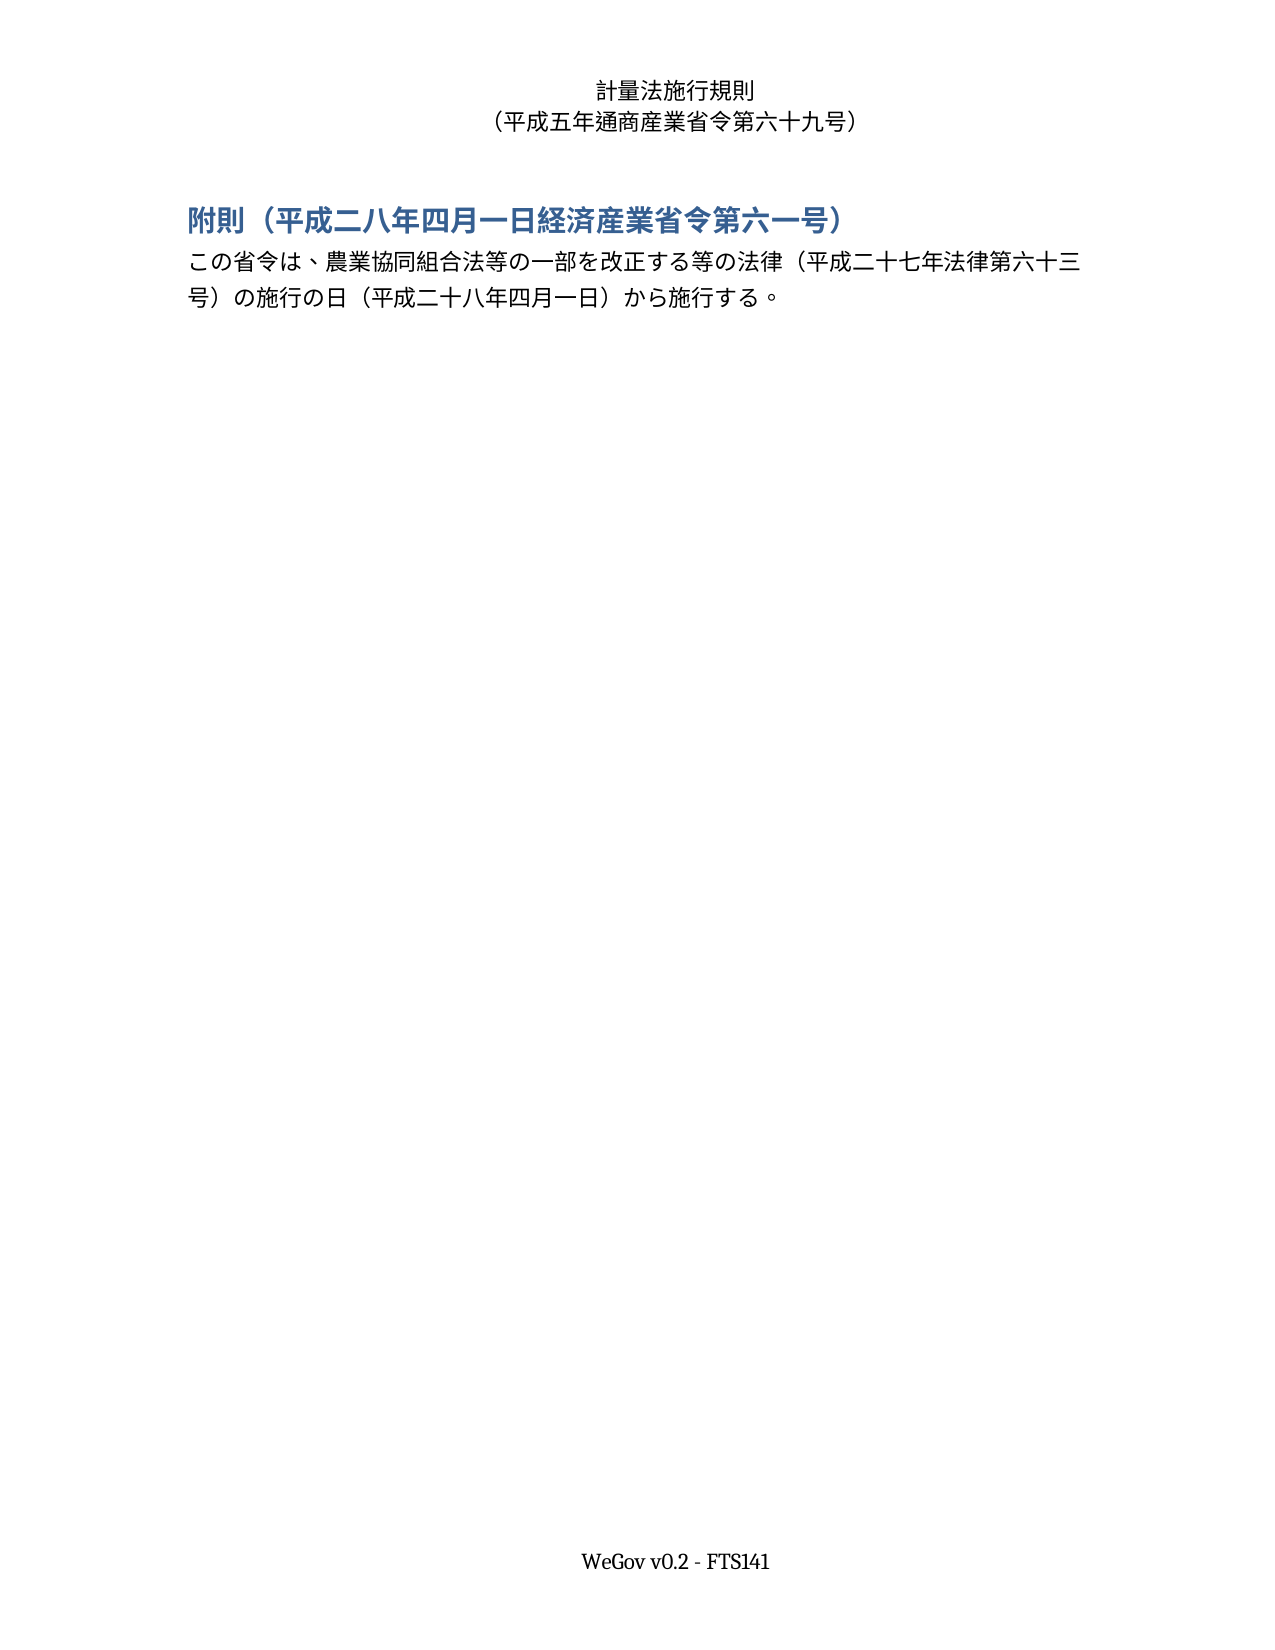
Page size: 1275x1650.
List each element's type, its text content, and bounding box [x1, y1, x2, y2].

subtitle 附則（平成二八年四月一日経済産業省令第六一号） [187, 200, 1087, 240]
text この省令は、農業協同組合法等の一部を改正する等の法律（平成二十七年法律第六十三号）の施行の日（平成二十八年四月一日）から施行する。 [187, 246, 1087, 313]
